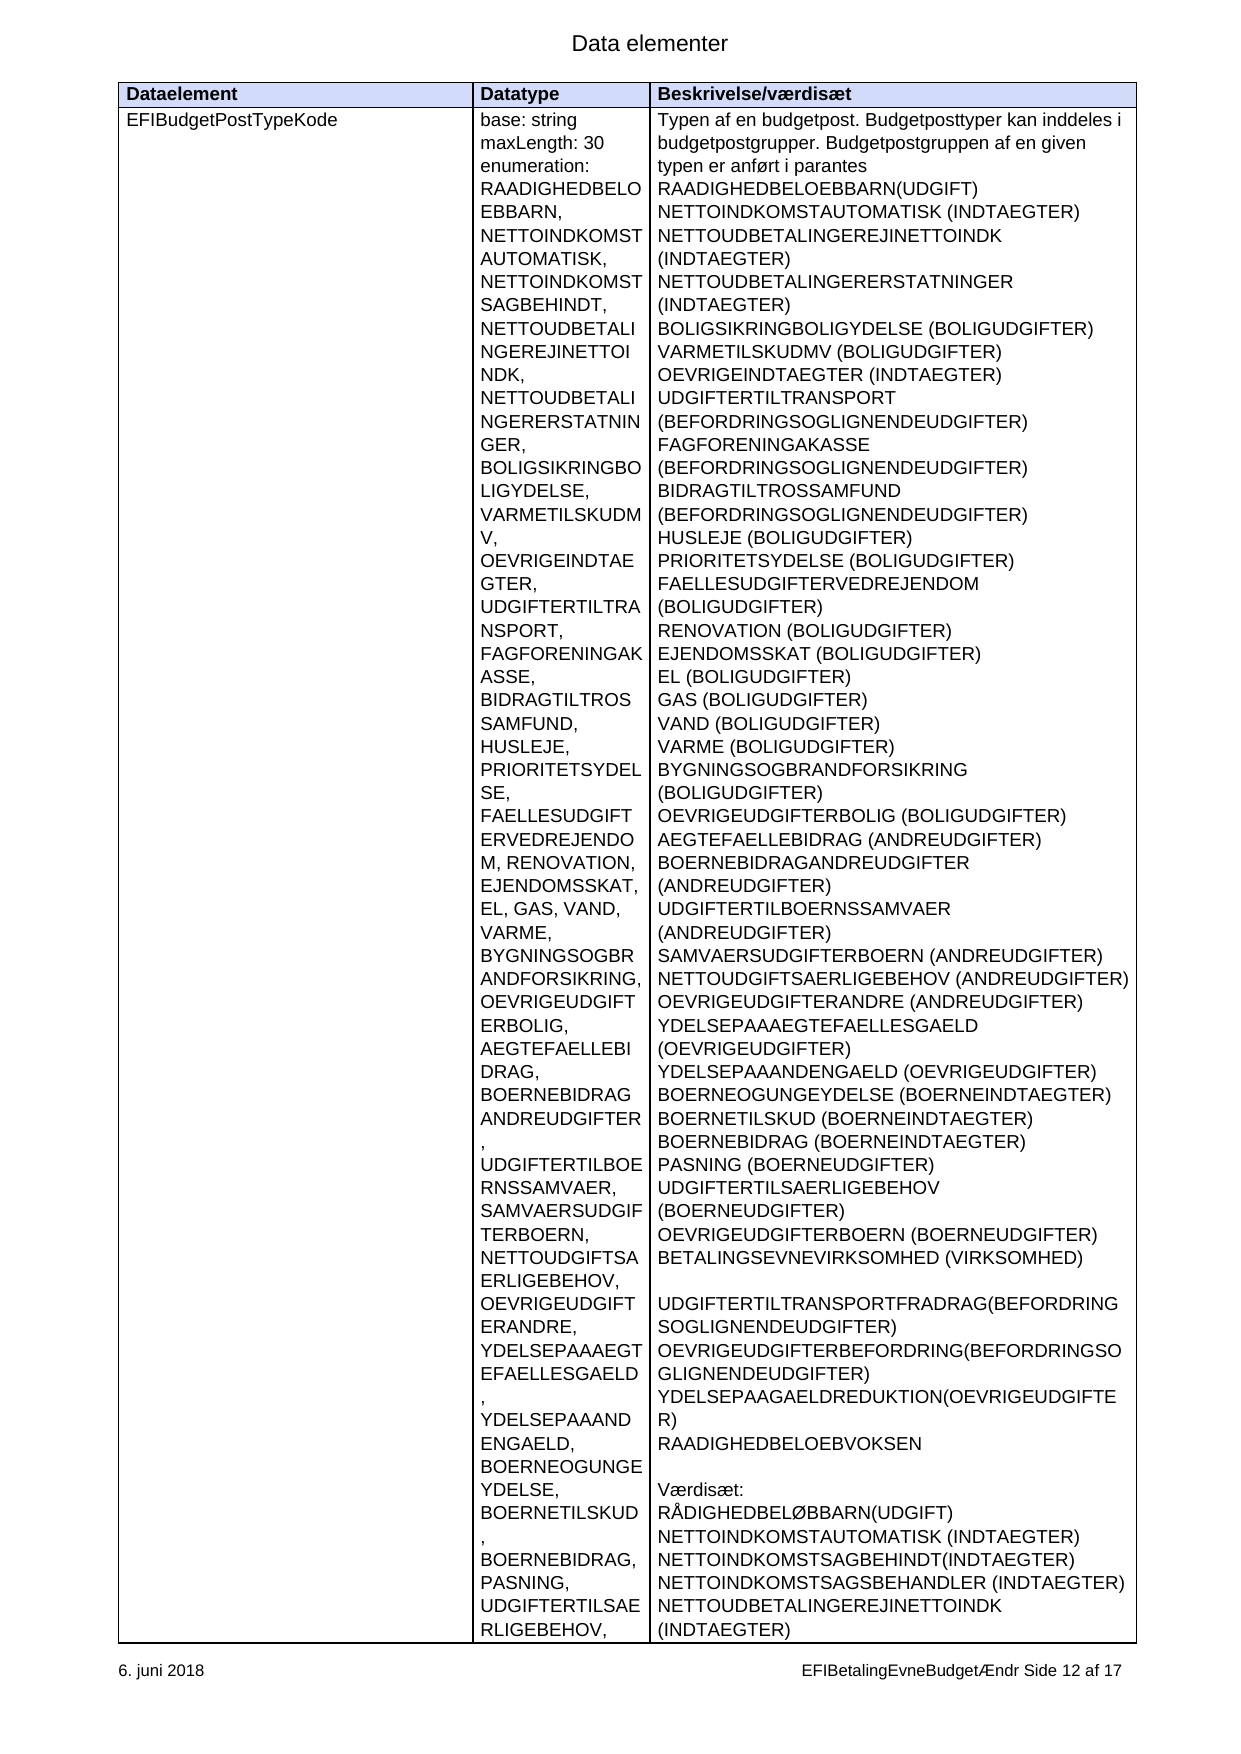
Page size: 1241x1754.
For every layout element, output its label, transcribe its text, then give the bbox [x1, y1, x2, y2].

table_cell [651, 108, 1136, 1642]
table_header Datatype [474, 83, 649, 107]
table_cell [119, 108, 472, 1642]
table_header Beskrivelse/værdisæt [651, 83, 1136, 107]
table_header Dataelement [119, 83, 472, 107]
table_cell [474, 108, 649, 1642]
